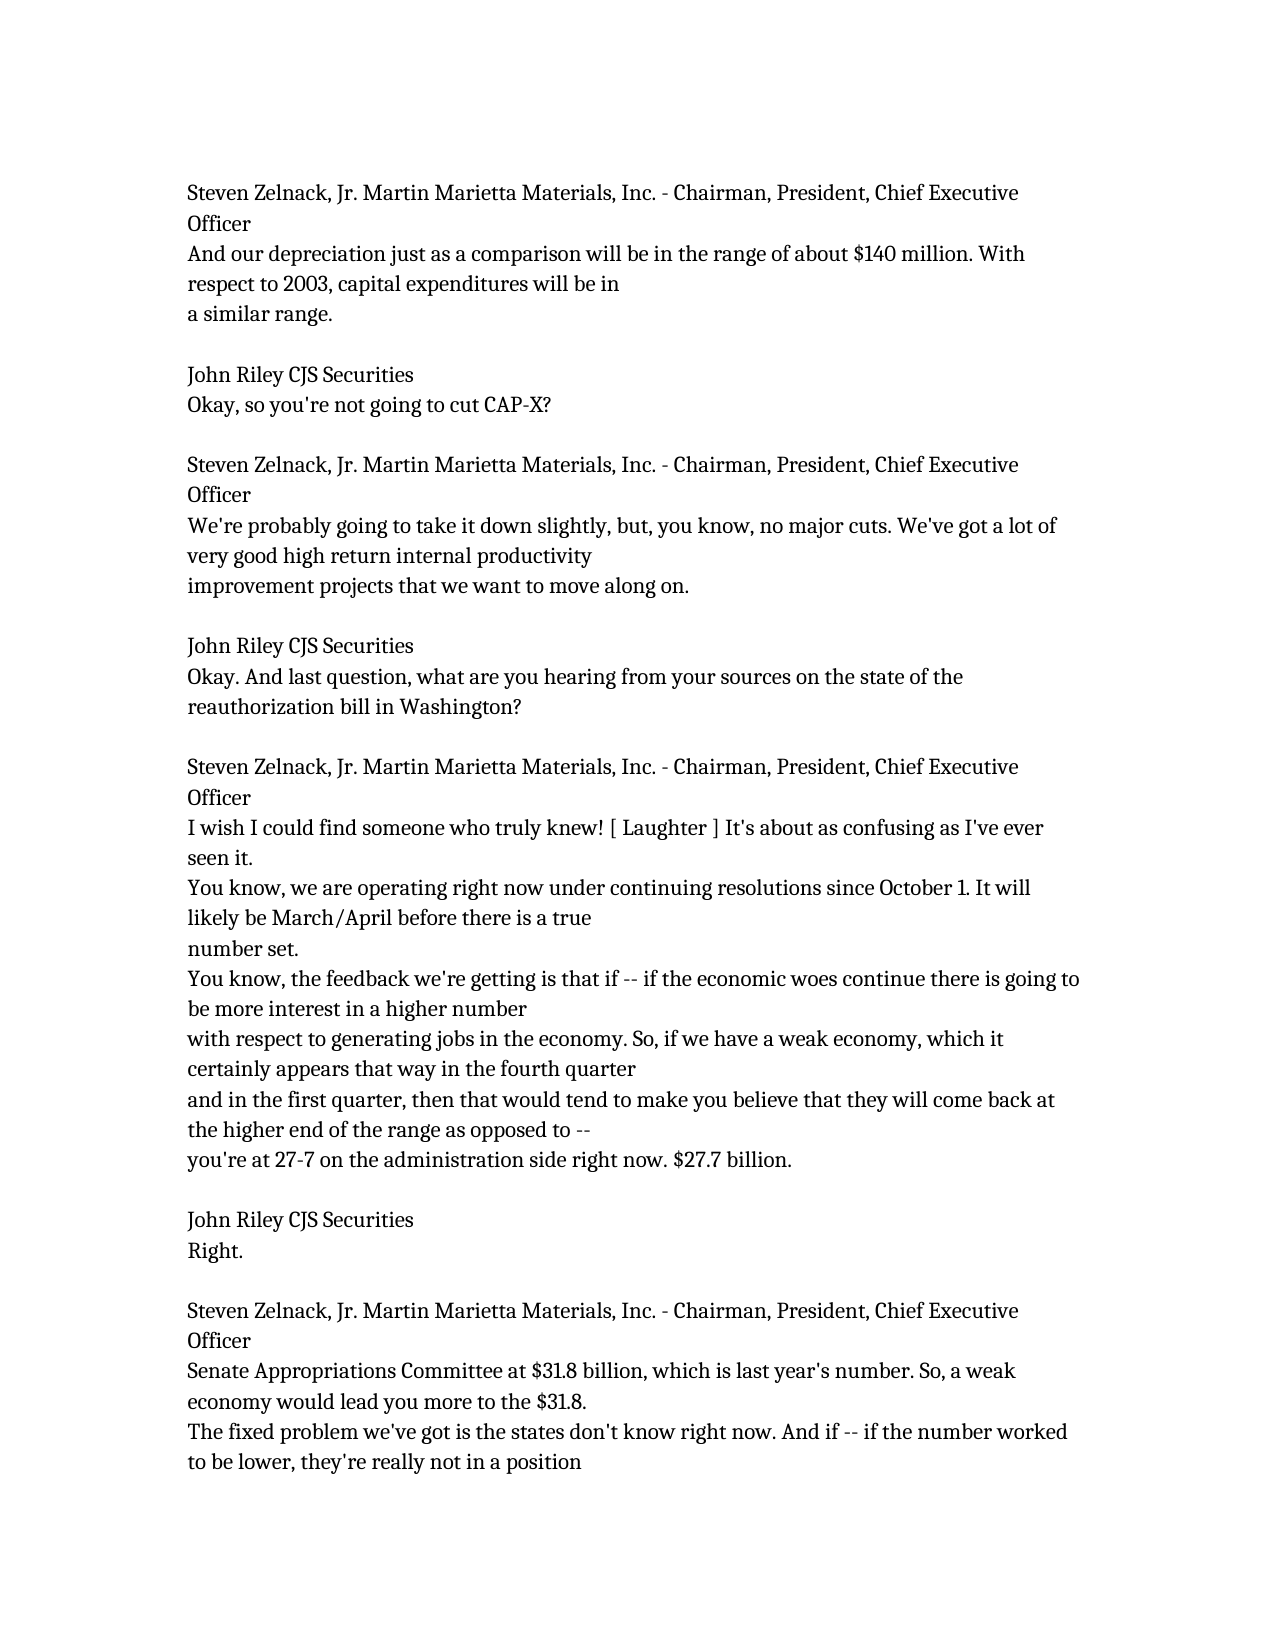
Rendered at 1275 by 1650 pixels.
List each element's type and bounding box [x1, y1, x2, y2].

text [187, 150, 1087, 1475]
